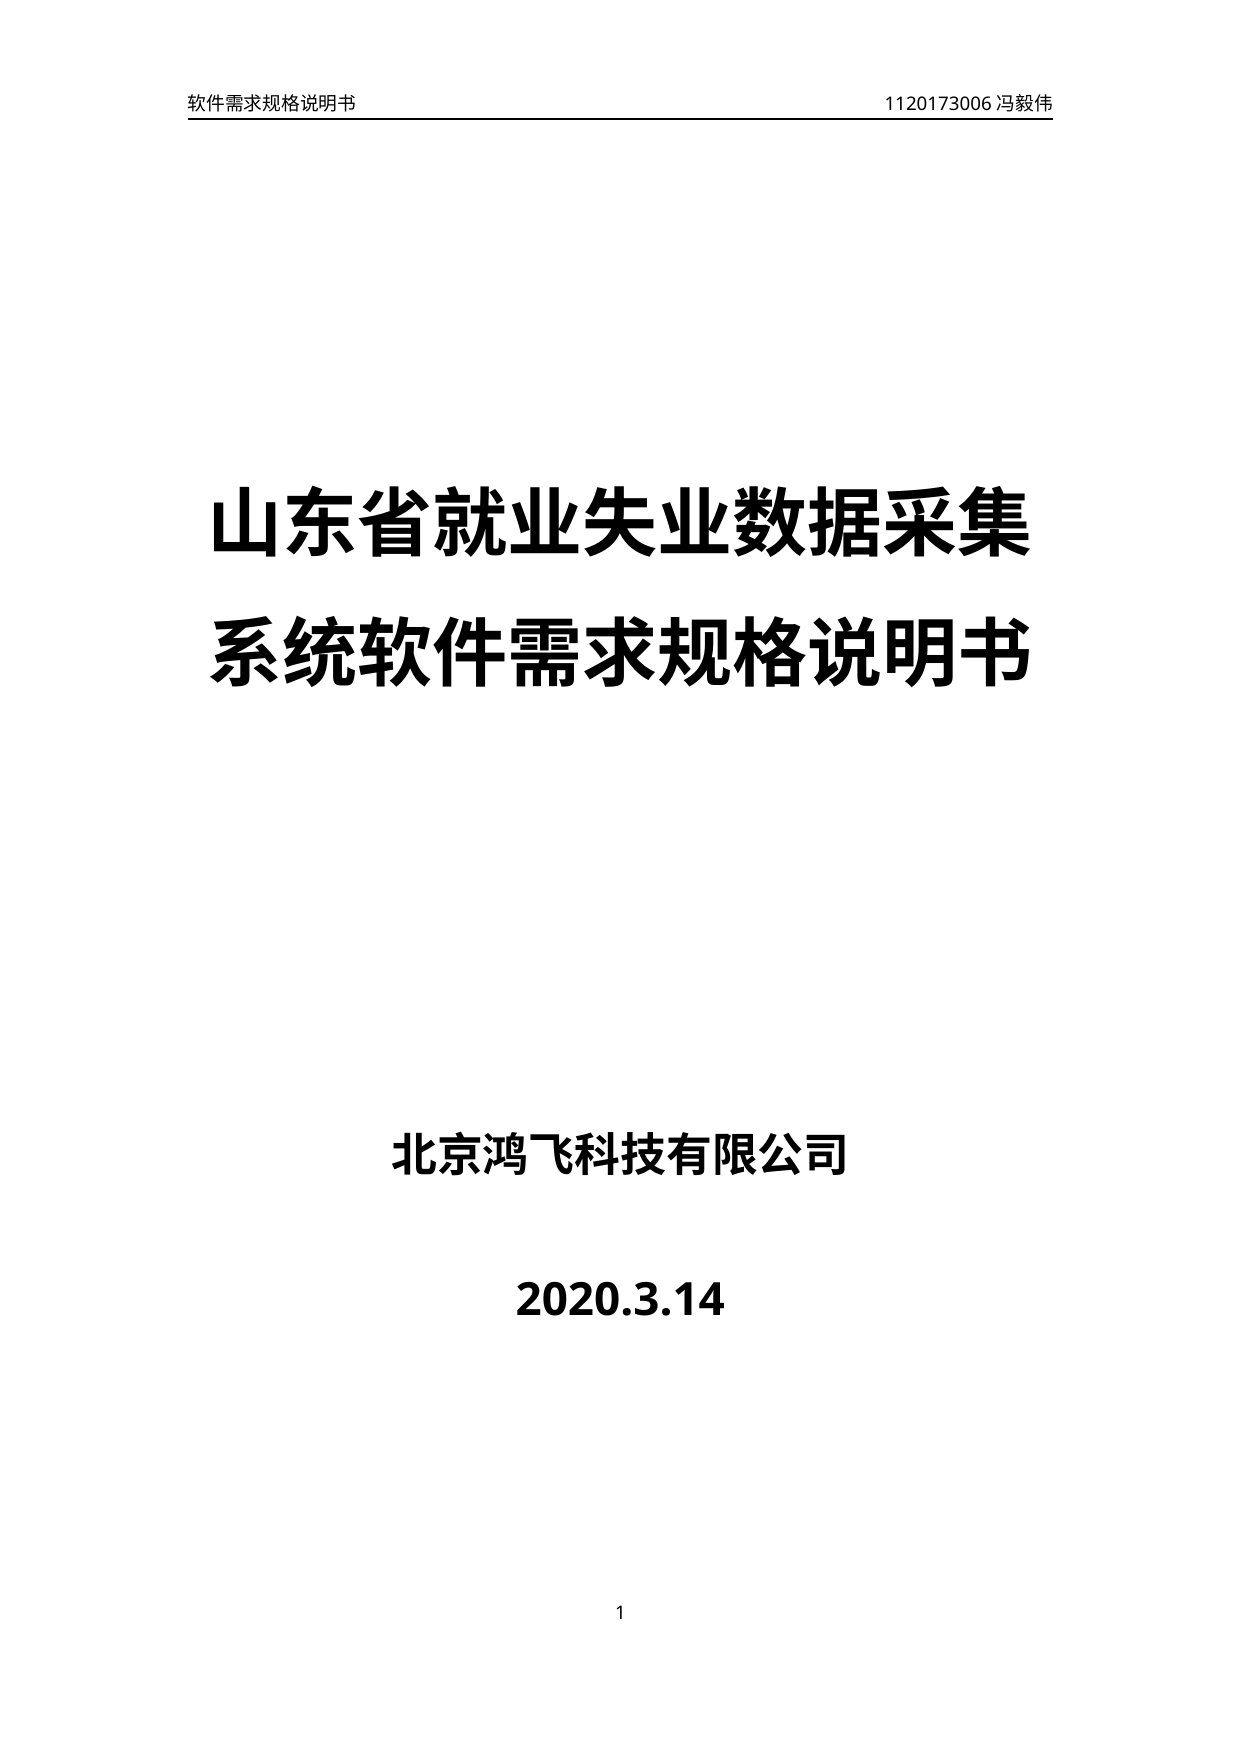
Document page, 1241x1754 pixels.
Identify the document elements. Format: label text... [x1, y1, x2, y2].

text 北京鸿飞科技有限公司 [187, 1102, 1053, 1200]
text 山东省就业失业数据采集系统软件需求规格说明书 [187, 452, 1053, 712]
text 2020.3.14 [187, 1265, 1053, 1330]
